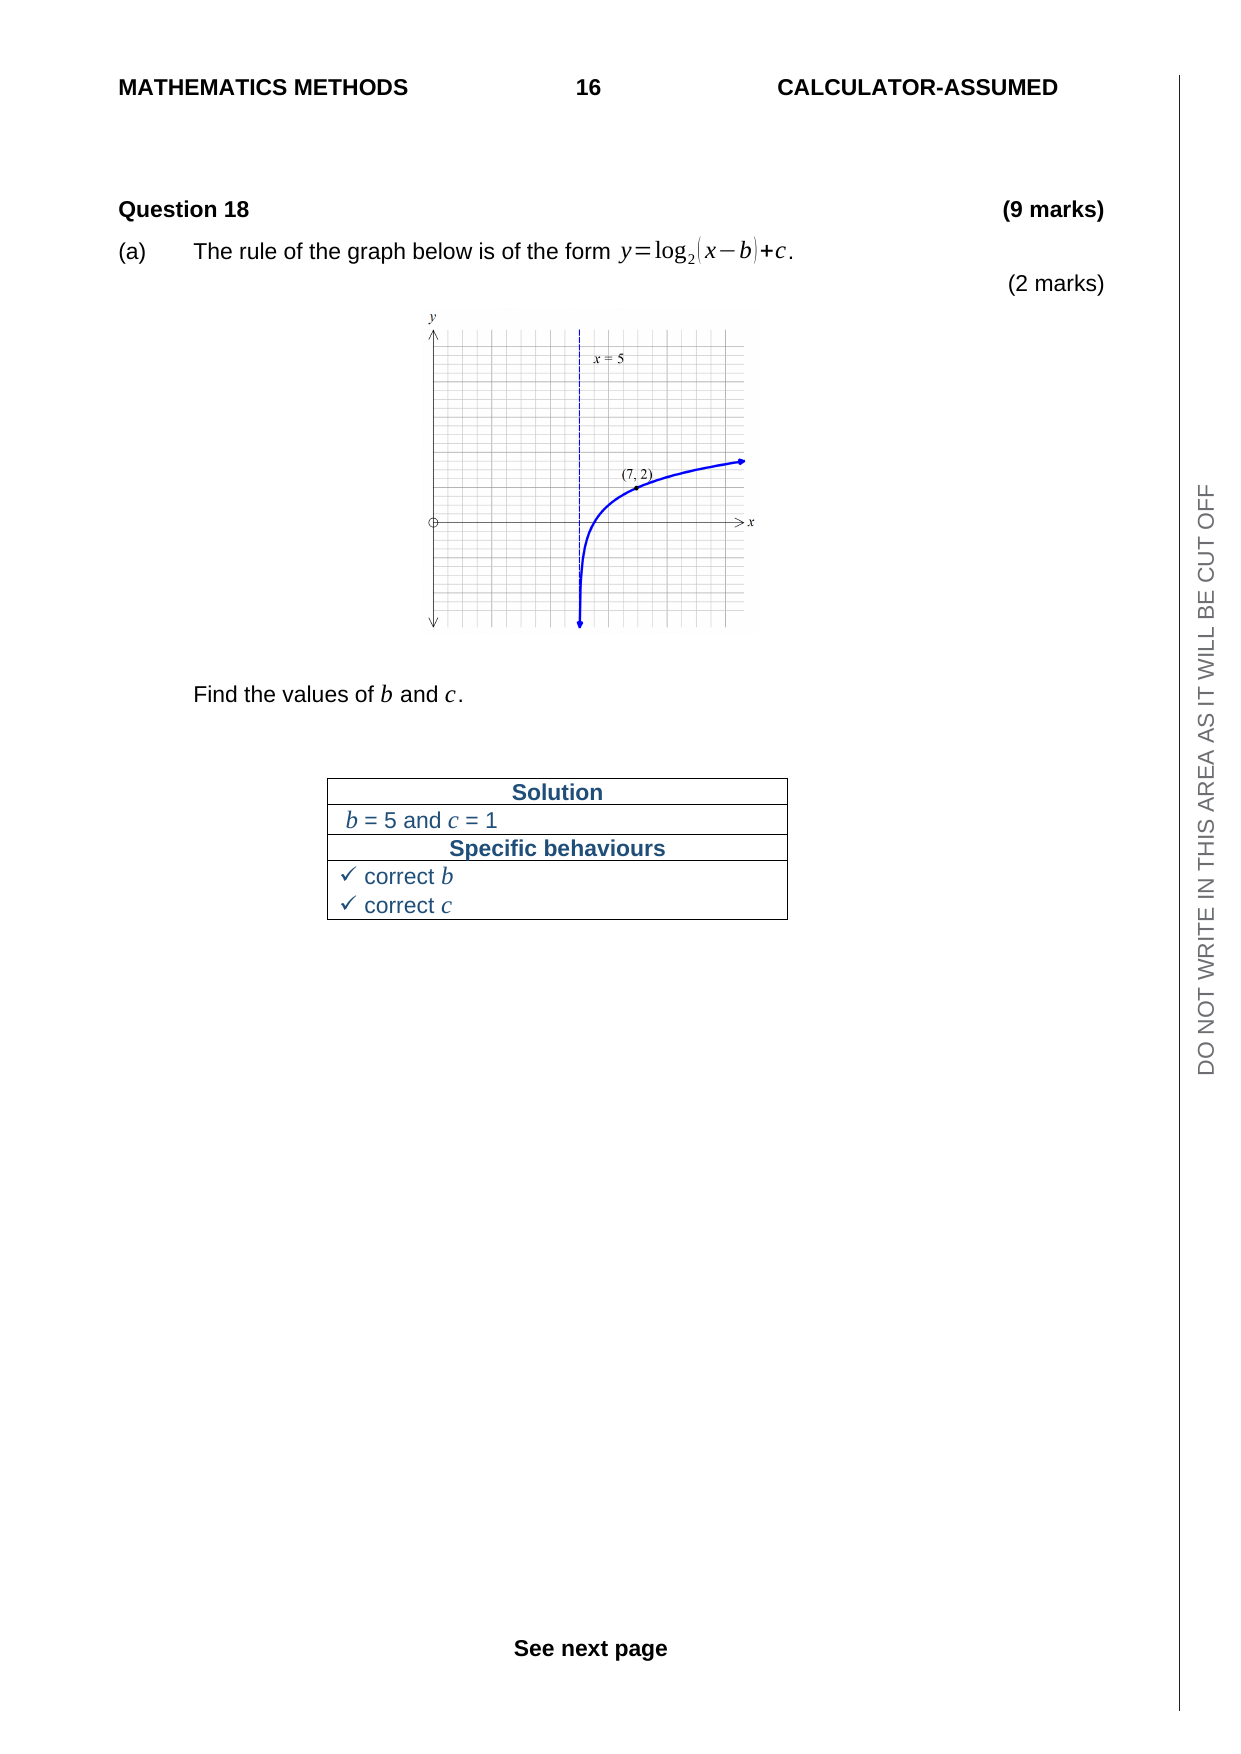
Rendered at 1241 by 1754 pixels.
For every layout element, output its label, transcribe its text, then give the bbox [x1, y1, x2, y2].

text (a) The rule of the graph below is of the form . [118, 235, 1063, 267]
text Find the values of and . [118, 681, 1063, 708]
text Question 18 (9 marks) [118, 196, 1063, 222]
text (2 marks) [118, 269, 1063, 296]
picture [422, 308, 760, 634]
